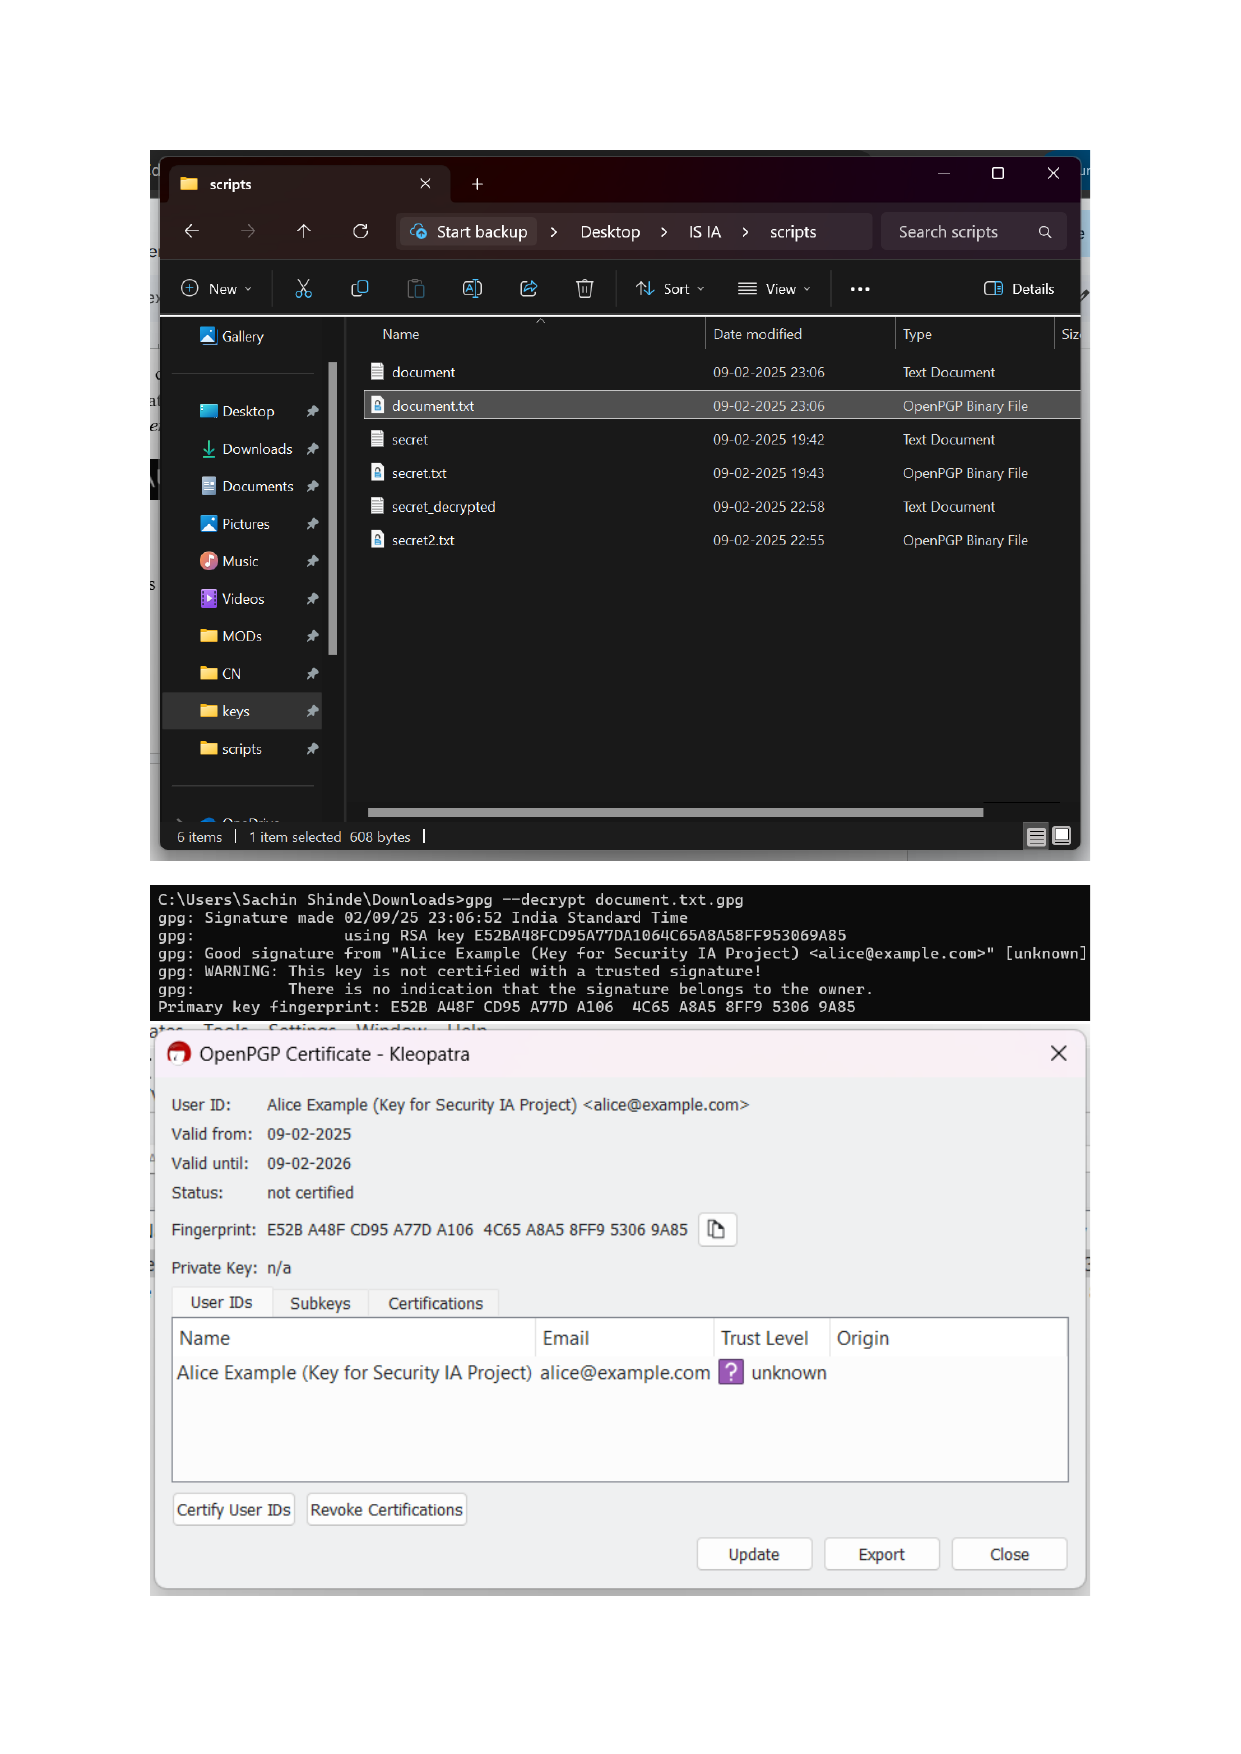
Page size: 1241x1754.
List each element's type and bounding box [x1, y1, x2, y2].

picture [150, 885, 1091, 1021]
picture [150, 1024, 1091, 1596]
picture [150, 150, 1091, 861]
